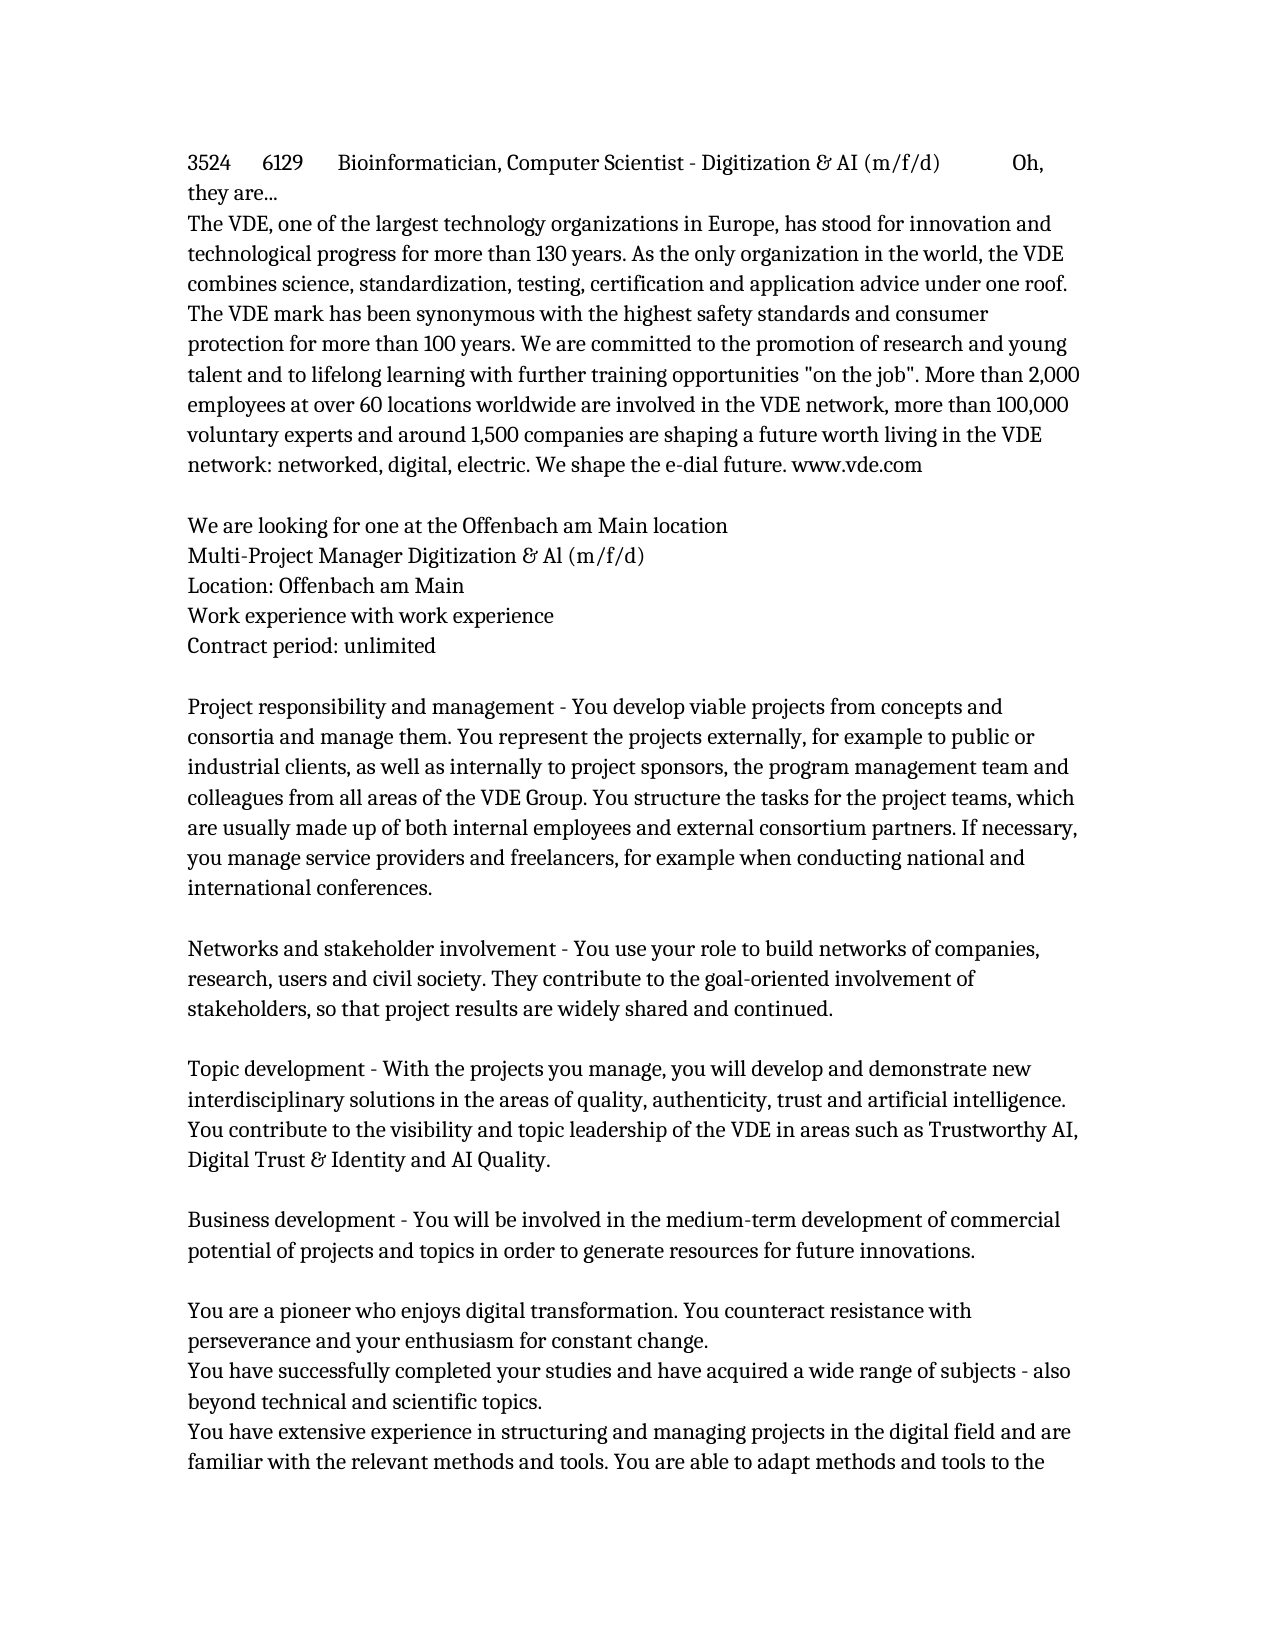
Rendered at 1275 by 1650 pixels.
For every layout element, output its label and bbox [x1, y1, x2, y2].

text [187, 150, 1087, 1475]
